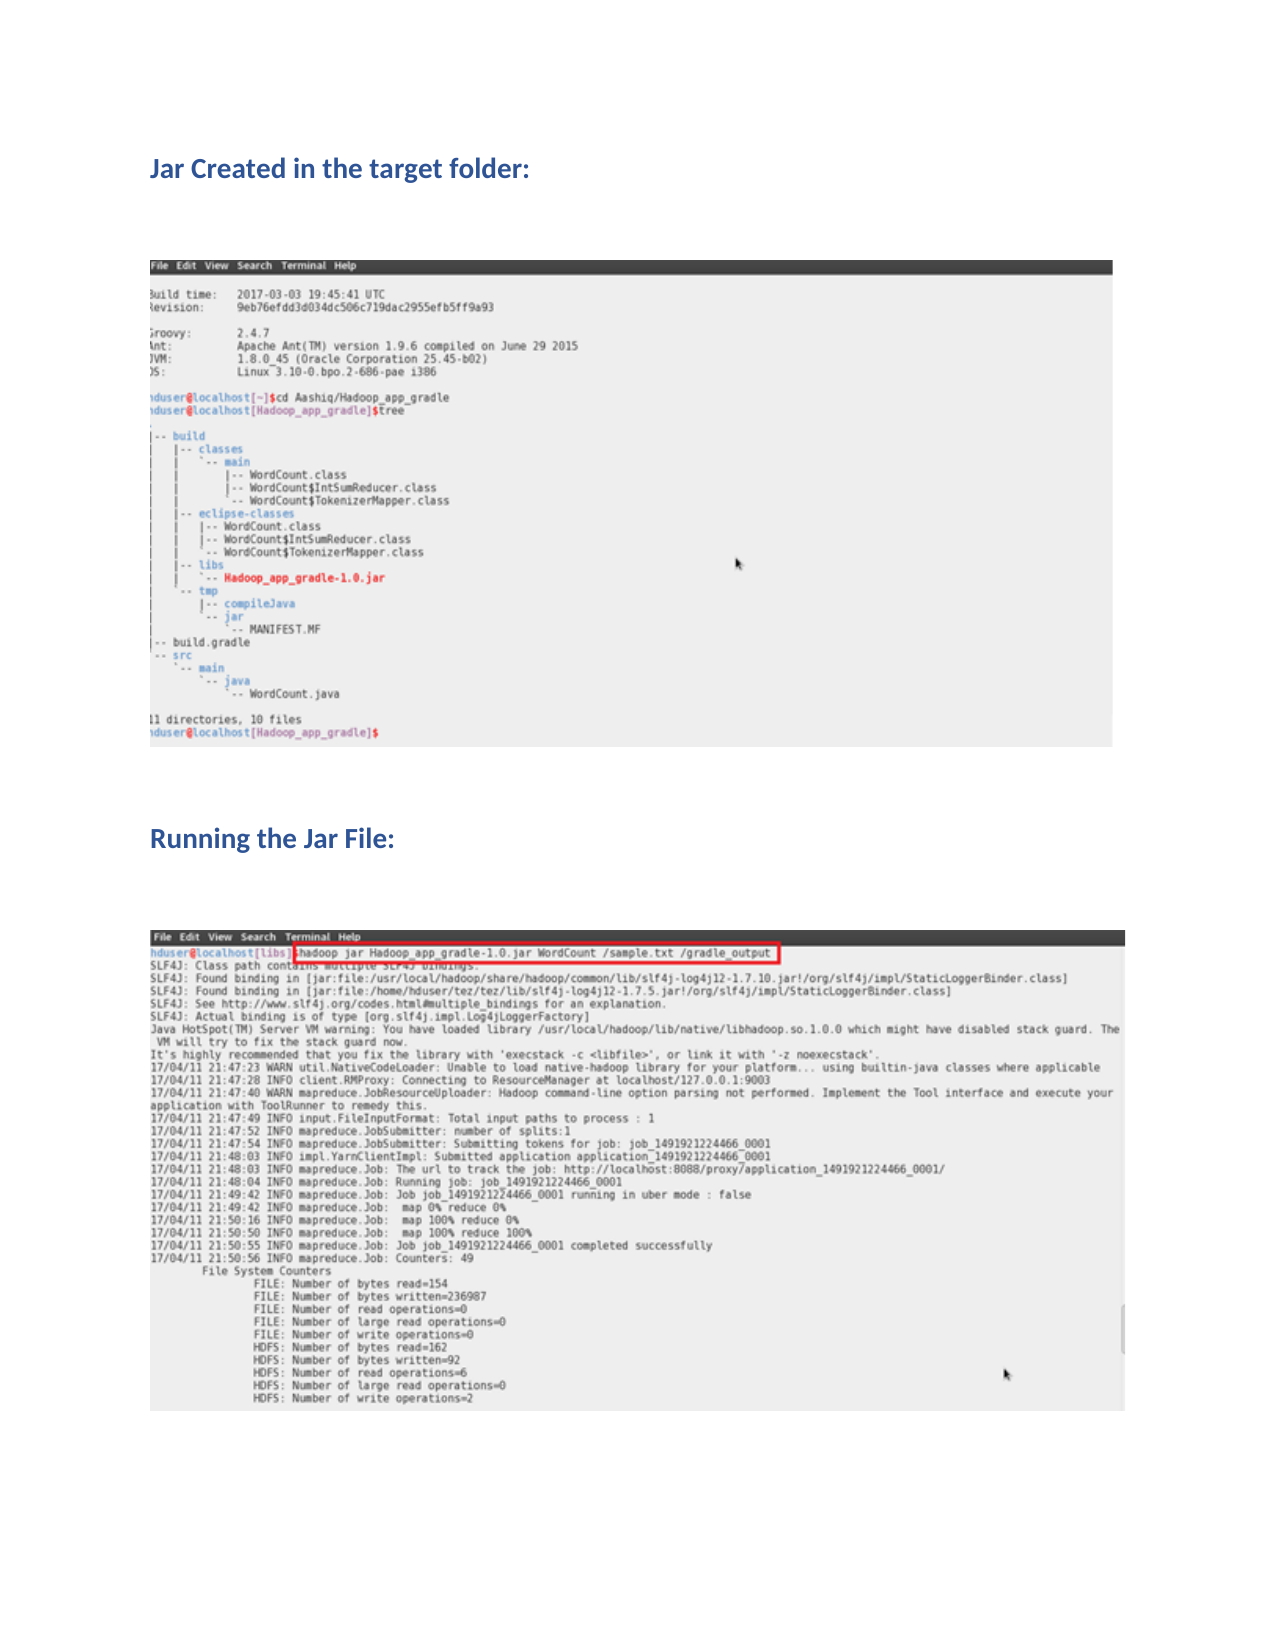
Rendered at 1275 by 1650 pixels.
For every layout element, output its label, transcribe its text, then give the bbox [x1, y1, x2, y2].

picture [150, 930, 1125, 1411]
picture [150, 260, 1113, 747]
text Jar Created in the target folder: [150, 150, 1125, 186]
text Running the Jar File: [150, 820, 1125, 856]
